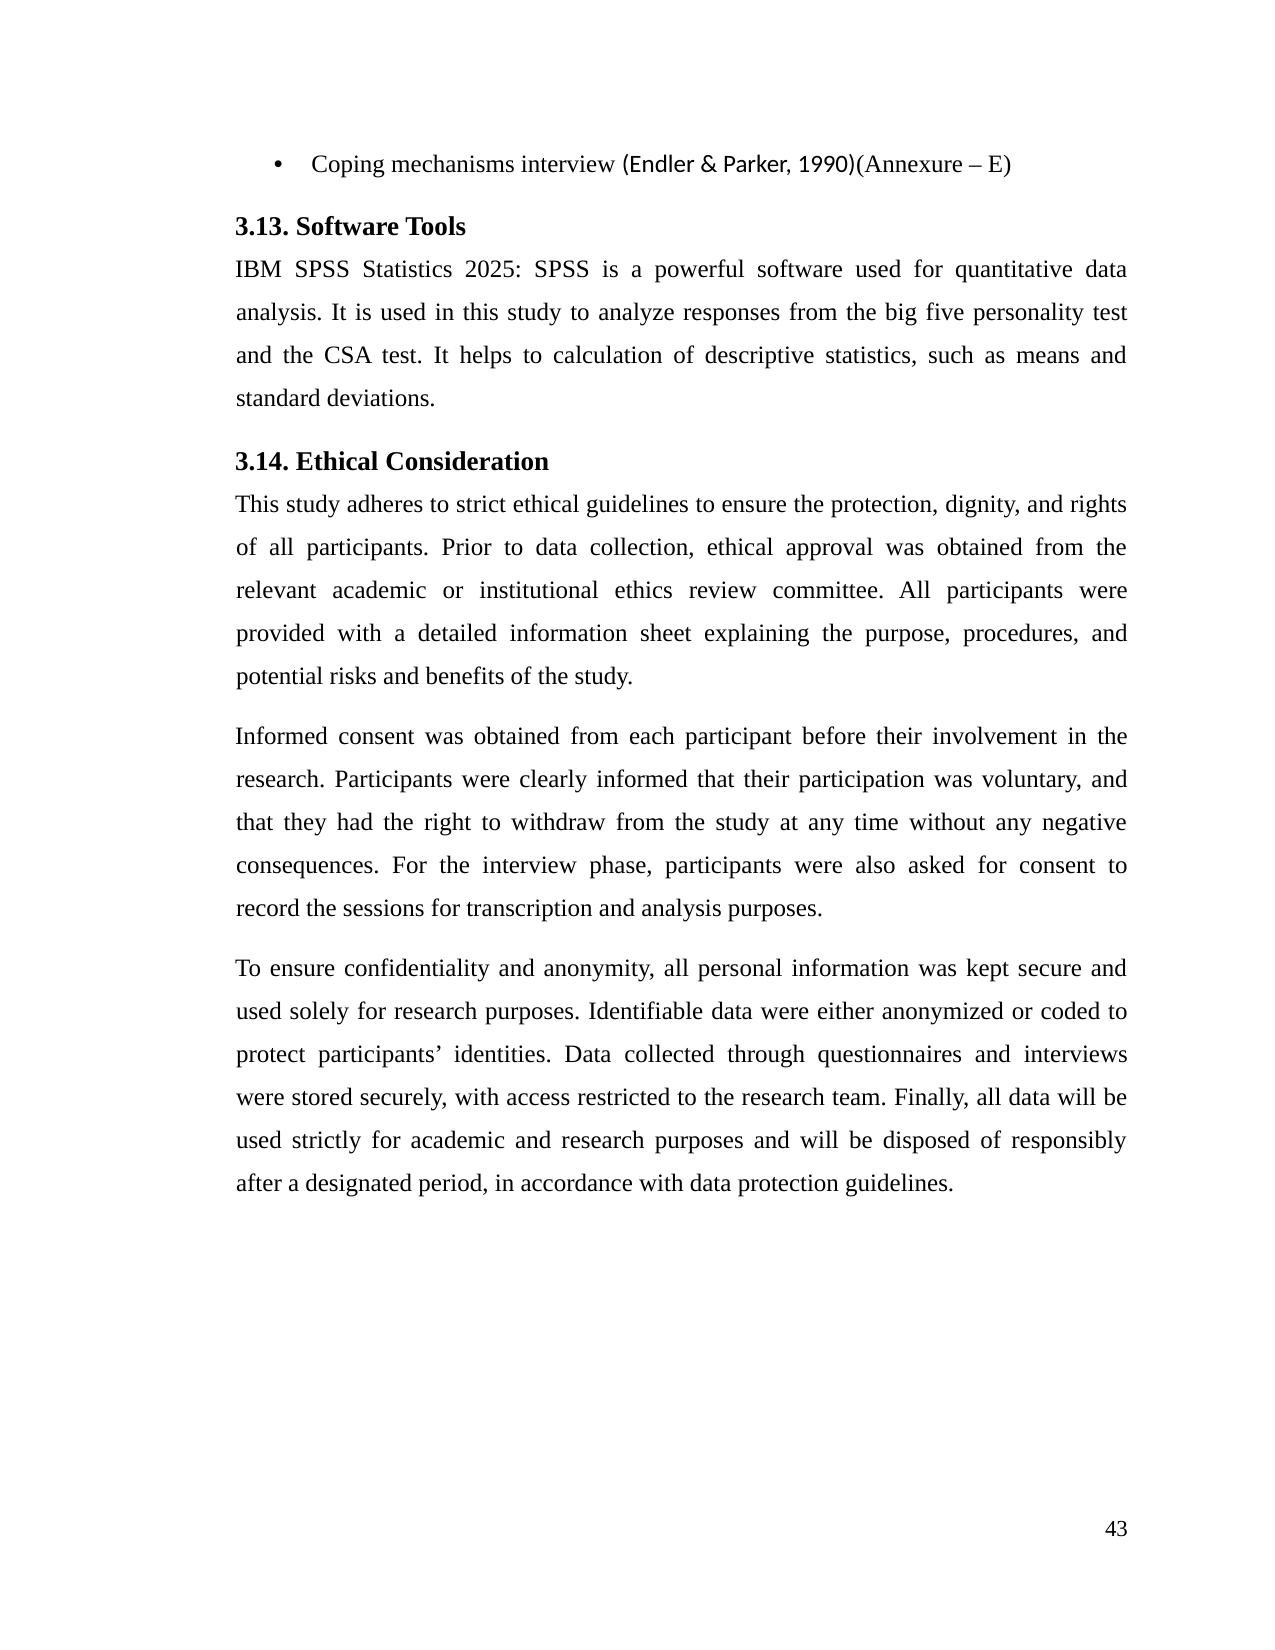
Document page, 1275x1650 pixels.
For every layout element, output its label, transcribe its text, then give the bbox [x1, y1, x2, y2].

text IBM SPSS Statistics 2025: SPSS is a powerful software used for quantitative data analysis. It is used in this study to analyze responses from the big five personality test and the CSA test. It helps to calculation of descriptive statistics, such as means and standard deviations. [235, 254, 1128, 412]
list Coping mechanisms interview (Endler & Parker, 1990)(Annexure – E) [274, 148, 1128, 178]
subtitle 3.13. Software Tools [235, 209, 985, 241]
text Informed consent was obtained from each participant before their involvement in the research. Participants were clearly informed that their participation was voluntary, and that they had the right to withdraw from the study at any time without any negative consequences. For the interview phase, participants were also asked for consent to record the sessions for transcription and analysis purposes. [235, 721, 1128, 922]
subtitle 3.14. Ethical Consideration [235, 445, 985, 476]
text To ensure confidentiality and anonymity, all personal information was kept secure and used solely for research purposes. Identifiable data were either anonymized or coded to protect participants’ identities. Data collected through questionnaires and interviews were stored securely, with access restricted to the research team. Finally, all data will be used strictly for academic and research purposes and will be disposed of responsibly after a designated period, in accordance with data protection guidelines. [235, 953, 1128, 1197]
text This study adheres to strict ethical guidelines to ensure the protection, dignity, and rights of all participants. Prior to data collection, ethical approval was obtained from the relevant academic or institutional ethics review committee. All participants were provided with a detailed information sheet explaining the purpose, procedures, and potential risks and benefits of the study. [235, 489, 1128, 690]
